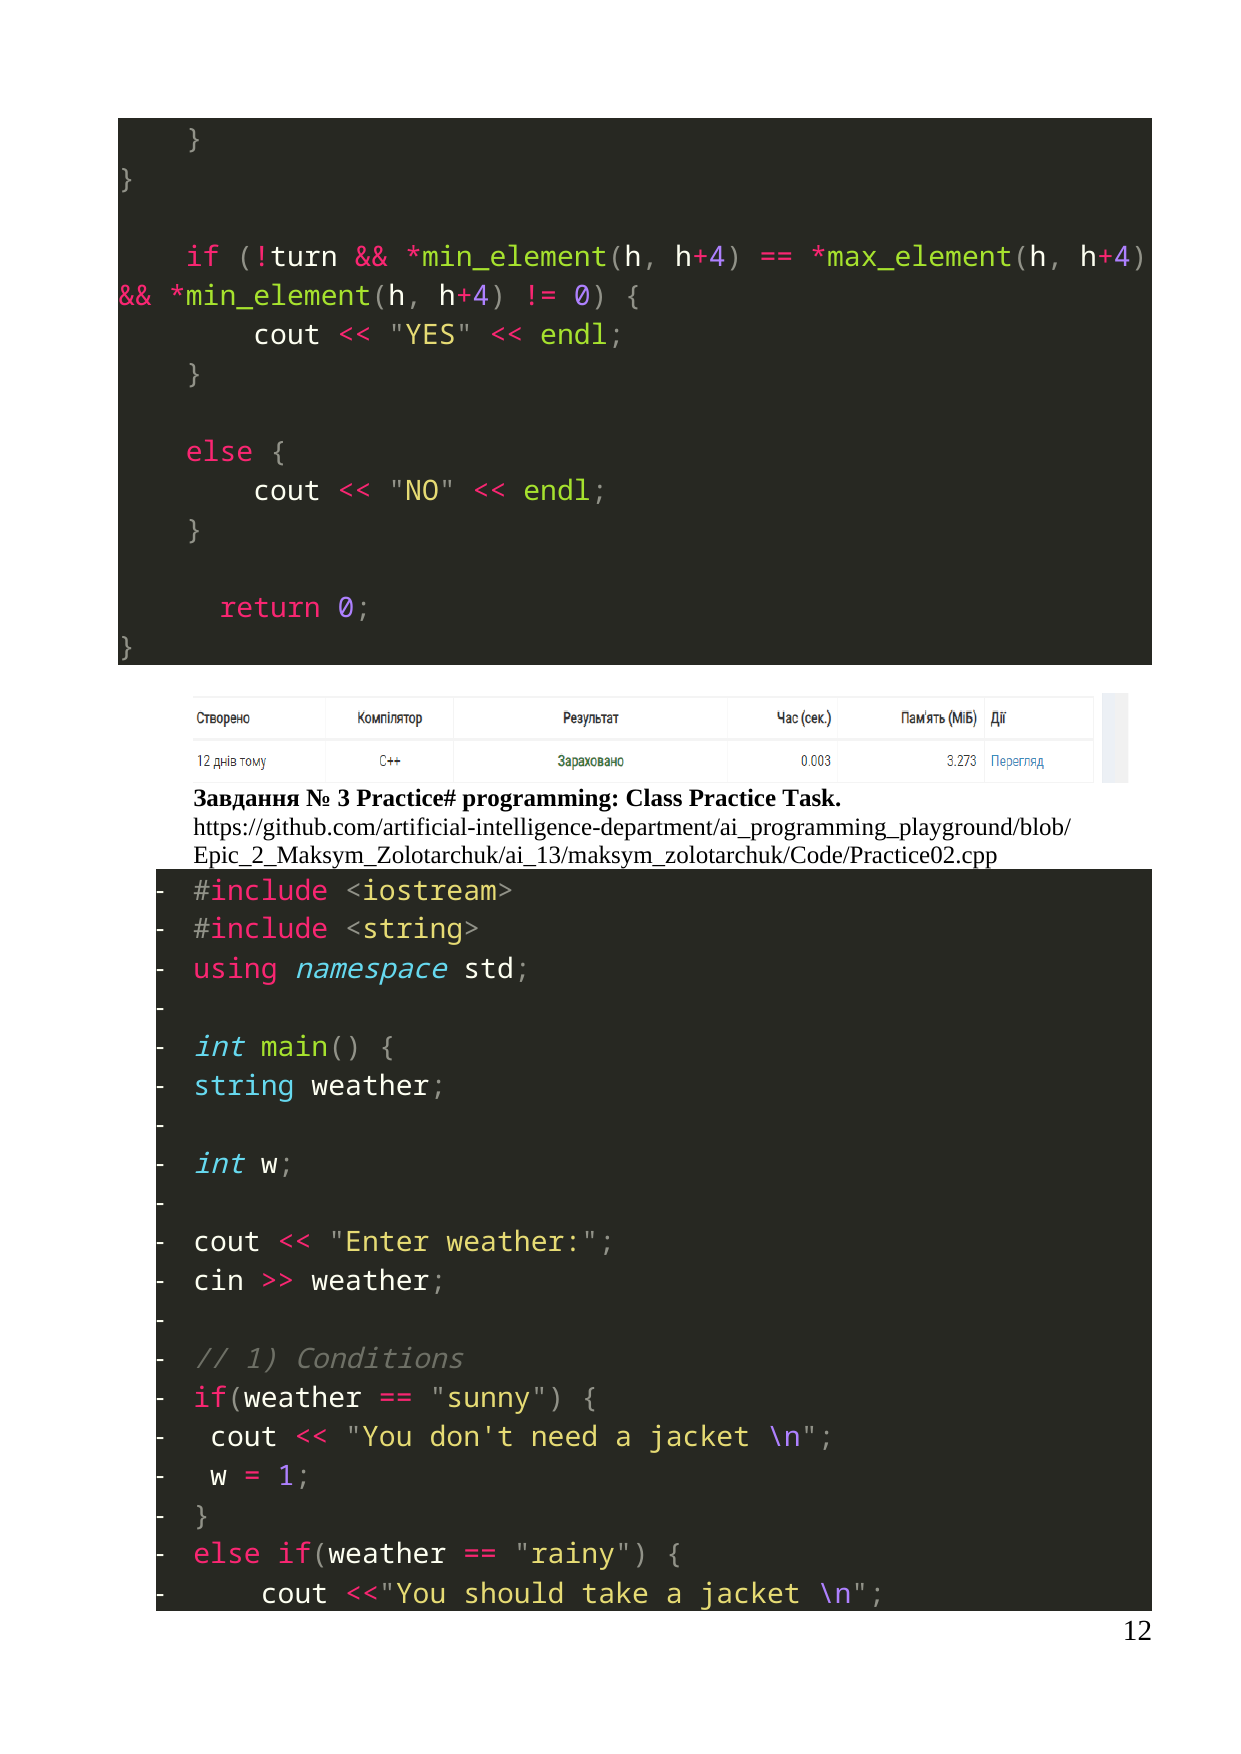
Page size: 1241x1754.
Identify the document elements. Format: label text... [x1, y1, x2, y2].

list w = 1; [156, 1455, 1152, 1494]
list int main() { [156, 1025, 1152, 1064]
text cout << "NO" << endl; [118, 470, 1152, 509]
list string weather; [156, 1064, 1152, 1103]
text else { [118, 431, 1152, 470]
text if (!turn && *min_element(h, h+4) == *max_element(h, h+4) && *min_element(h, h+4) != 0) { [118, 235, 1152, 313]
text } [118, 626, 1152, 665]
text Завдання № 3 Practice# programming: Class Practice Task. [193, 783, 1152, 812]
list if(weather == "sunny") { [156, 1377, 1152, 1416]
list using namespace std; [156, 947, 1152, 986]
text } [118, 157, 1152, 196]
list // 1) Conditions [156, 1338, 1152, 1377]
text } [118, 118, 1152, 157]
text cout << "YES" << endl; [118, 313, 1152, 352]
text https://github.com/artificial-intelligence-department/ai_programming_playground/blob/Epic_2_Maksym_Zolotarchuk/ai_13/maksym_zolotarchuk/Code/Practice02.cpp [193, 812, 1152, 869]
text return 0; [118, 587, 1152, 626]
list #include <iostream> [156, 869, 1152, 908]
list else if(weather == "rainy") { [156, 1533, 1152, 1572]
text } [118, 509, 1152, 548]
list cout << "You don't need a jacket \n"; [156, 1416, 1152, 1455]
list cout << "Enter weather:"; [156, 1221, 1152, 1260]
list cout <<"You should take a jacket \n"; [156, 1572, 1152, 1611]
picture [193, 693, 1129, 783]
list } [156, 1494, 1152, 1533]
list #include <string> [156, 908, 1152, 947]
text } [118, 352, 1152, 392]
list int w; [156, 1142, 1152, 1182]
list cin >> weather; [156, 1260, 1152, 1299]
